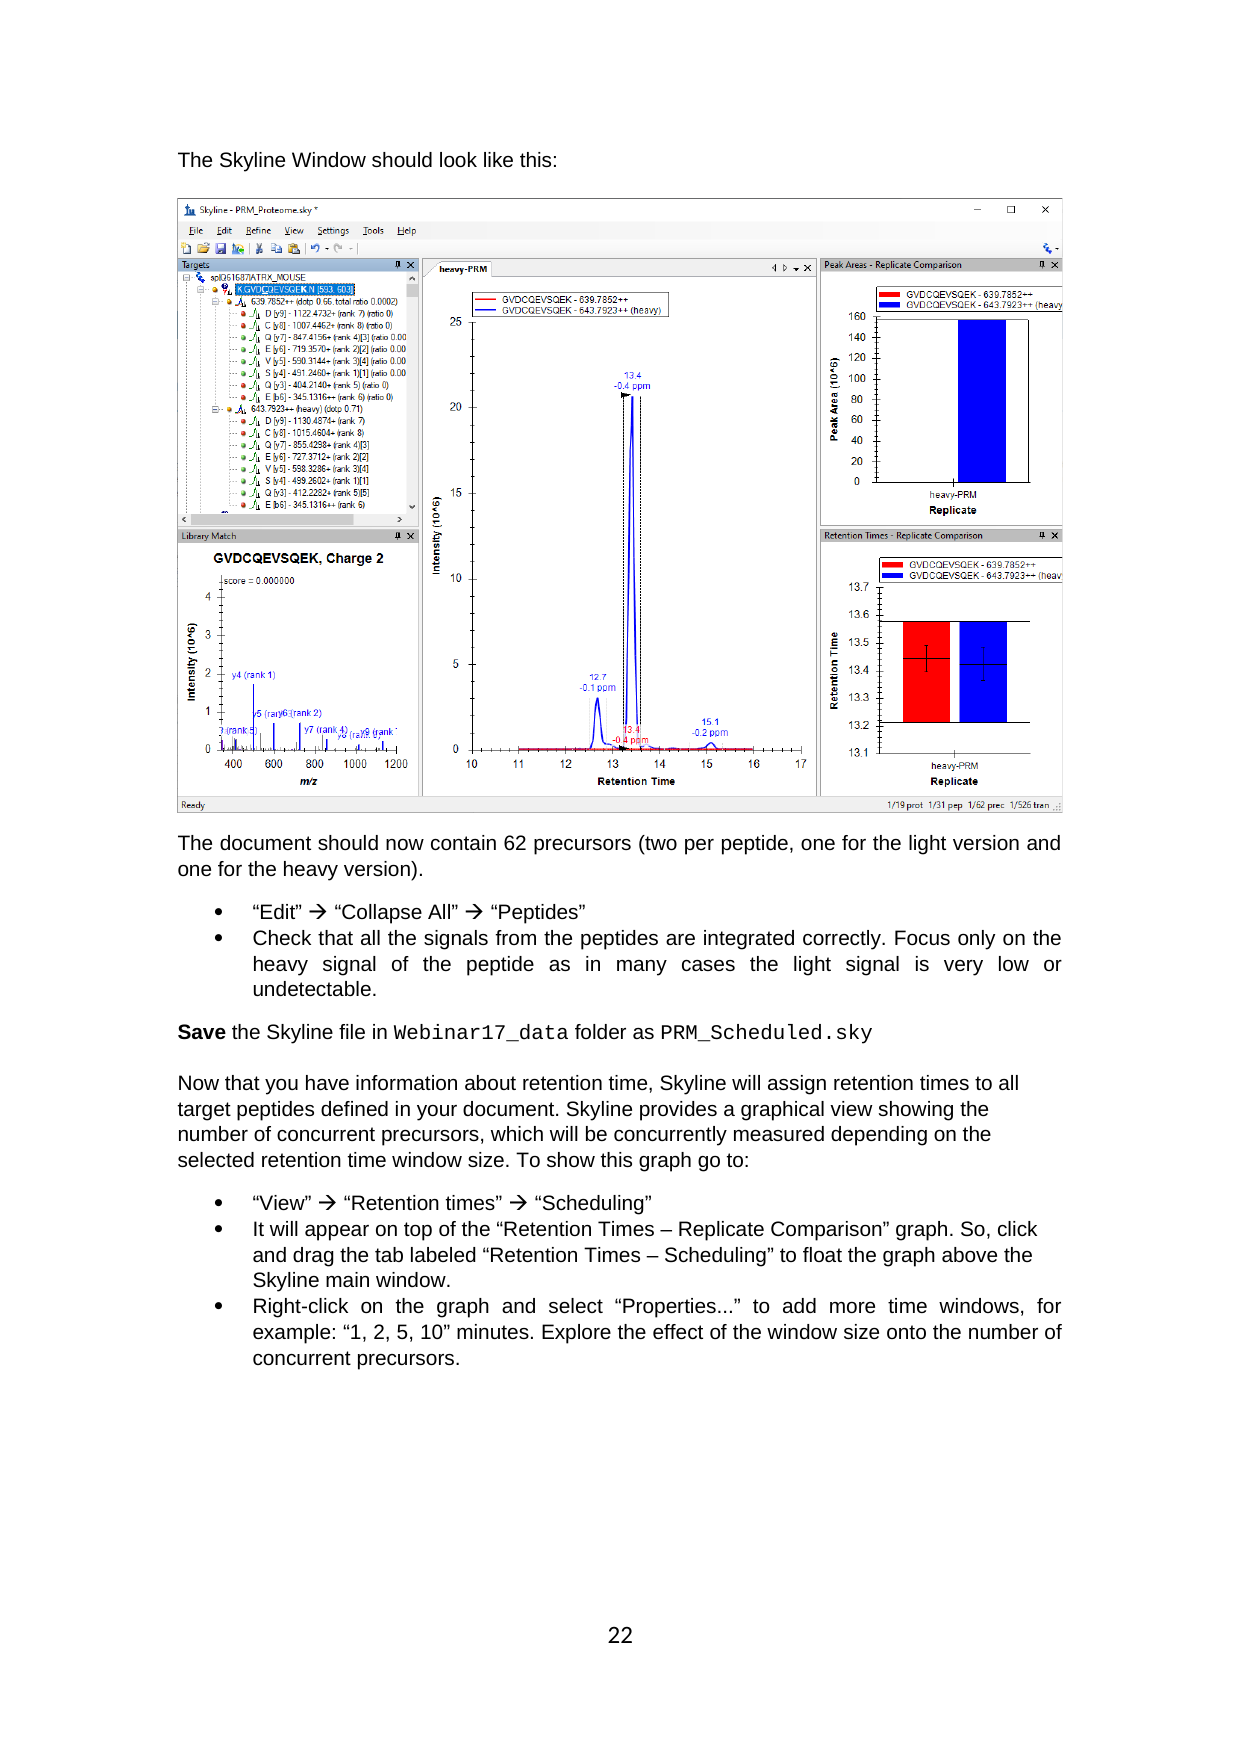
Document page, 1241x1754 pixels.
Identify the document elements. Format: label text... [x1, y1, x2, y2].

text The document should now contain 62 precursors (two per peptide, one for the light version and one for the heavy version). [177, 831, 1063, 881]
picture [177, 198, 1063, 813]
list Right-click on the graph and select “Properties...” to add more time windows, for example: “1, 2, 5, 10” minutes. Explore the effect of the window size onto the number of concurrent precursors. [215, 1294, 1063, 1370]
text The Skyline Window should look like this: [177, 148, 1063, 172]
list Check that all the signals from the peptides are integrated correctly. Focus only on the heavy signal of the peptide as in many cases the light signal is very low or undetectable. [215, 926, 1063, 1001]
text Save the Skyline file in Webinar17_data folder as PRM_Scheduled.sky [177, 1020, 1063, 1046]
text Now that you have information about retention time, Skyline will assign retention times to all target peptides defined in your document. Skyline provides a graphical view showing the number of concurrent precursors, which will be concurrently measured depending on the selected retention time window size. To show this graph go to: [177, 1071, 1063, 1172]
list “View” “Retention times” “Scheduling” [215, 1191, 1063, 1215]
list It will appear on top of the “Retention Times – Replicate Comparison” graph. So, click and drag the tab labeled “Retention Times – Scheduling” to float the graph above the Skyline main window. [215, 1217, 1063, 1292]
list “Edit” “Collapse All” “Peptides” [215, 899, 1063, 924]
